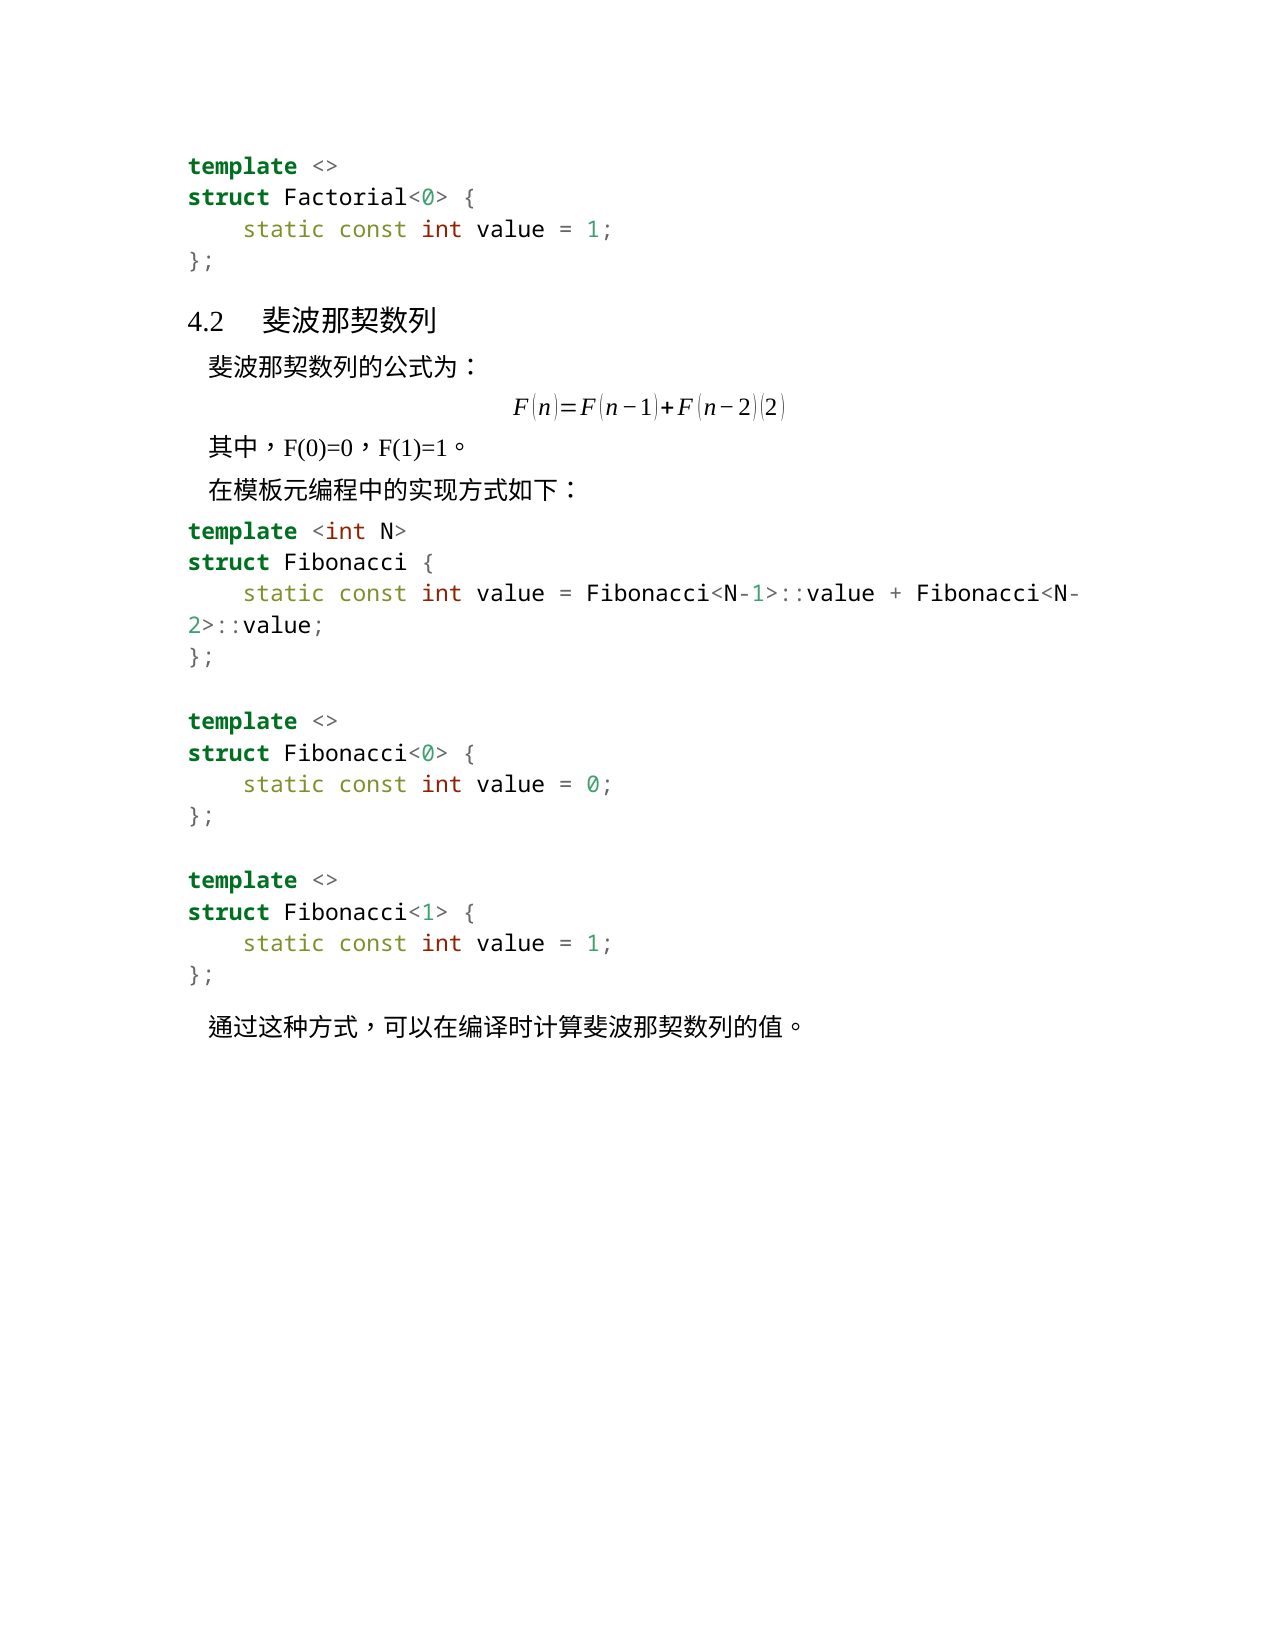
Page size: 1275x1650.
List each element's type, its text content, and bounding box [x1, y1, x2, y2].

subtitle 4.2 斐波那契数列 [187, 300, 1087, 340]
text 其中，F(0)=0，F(1)=1。 [187, 430, 1087, 464]
text 在模板元编程中的实现方式如下： [187, 472, 1087, 506]
text template <int N> struct Fibonacci { static const int value = Fibonacci<N-1>::value + Fibonacci<N-2>::value; }; template <> struct Fibonacci<0> { static const int value = 0; }; template <> struct Fibonacci<1> { static const int value = 1; }; [187, 515, 1087, 989]
text 斐波那契数列的公式为： [187, 349, 1087, 384]
text 通过这种方式，可以在编译时计算斐波那契数列的值。 [187, 1010, 1087, 1044]
